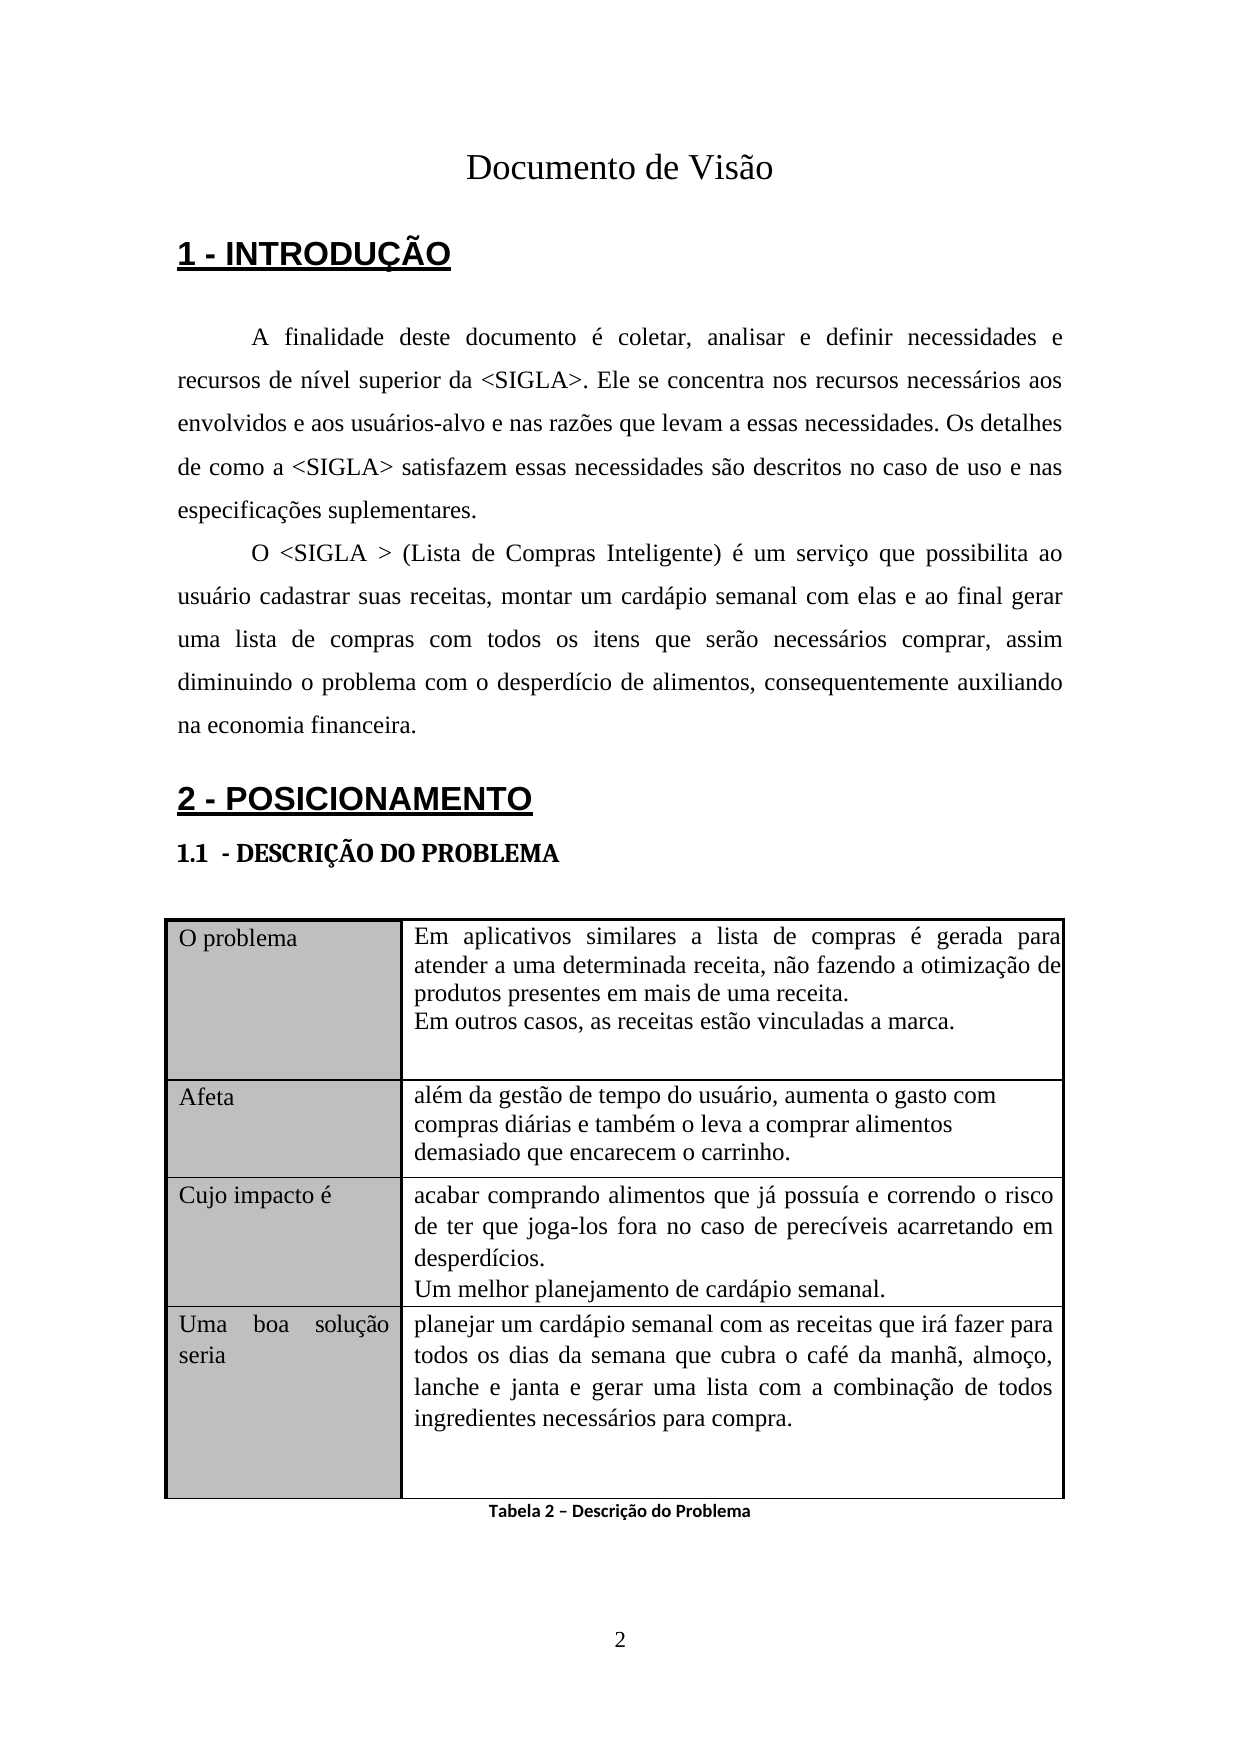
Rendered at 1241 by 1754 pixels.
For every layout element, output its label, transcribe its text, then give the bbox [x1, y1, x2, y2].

table_cell planejar um cardápio semanal com as receitas que irá fazer para todos os dias da semana que cubra o café da manhã, almoço, lanche e janta e gerar uma lista com a combinação de todos ingredientes necessários para compra. [403, 1307, 1062, 1498]
text Tabela 2 – Descrição do Problema [265, 1499, 975, 1522]
subtitle 1 - INTRODUÇÃO [177, 234, 1107, 272]
subtitle 2 - POSICIONAMENTO [177, 778, 1107, 817]
text A finalidade deste documento é coletar, analisar e definir necessidades e recursos de nível superior da <SIGLA>. Ele se concentra nos recursos necessários aos envolvidos e aos usuários-alvo e nas razões que levam a essas necessidades. Os detalhes de como a <SIGLA> satisfazem essas necessidades são descritos no caso de uso e nas especificações suplementares. [177, 322, 1064, 523]
table_cell Afeta [168, 1081, 400, 1177]
table_cell Uma boa solução seria [168, 1307, 400, 1498]
table_cell acabar comprando alimentos que já possuía e correndo o risco de ter que joga-los fora no caso de perecíveis acarretando em desperdícios. Um melhor planejamento de cardápio semanal. [403, 1178, 1062, 1306]
text Documento de Visão [265, 146, 975, 187]
table_cell Cujo impacto é [168, 1178, 400, 1306]
table_header Em aplicativos similares a lista de compras é gerada para atender a uma determinada receita, não fazendo a otimização de produtos presentes em mais de uma receita. Em outros casos, as receitas estão vinculadas a marca. [403, 921, 1062, 1079]
text O <SIGLA > (Lista de Compras Inteligente) é um serviço que possibilita ao usuário cadastrar suas receitas, montar um cardápio semanal com elas e ao final gerar uma lista de compras com todos os itens que serão necessários comprar, assim diminuindo o problema com o desperdício de alimentos, consequentemente auxiliando na economia financeira. [177, 538, 1063, 739]
subtitle - DESCRIÇÃO DO PROBLEMA [177, 838, 1107, 869]
table_header O problema [168, 922, 400, 1079]
table_cell além da gestão de tempo do usuário, aumenta o gasto com compras diárias e também o leva a comprar alimentos demasiado que encarecem o carrinho. [403, 1081, 1062, 1177]
